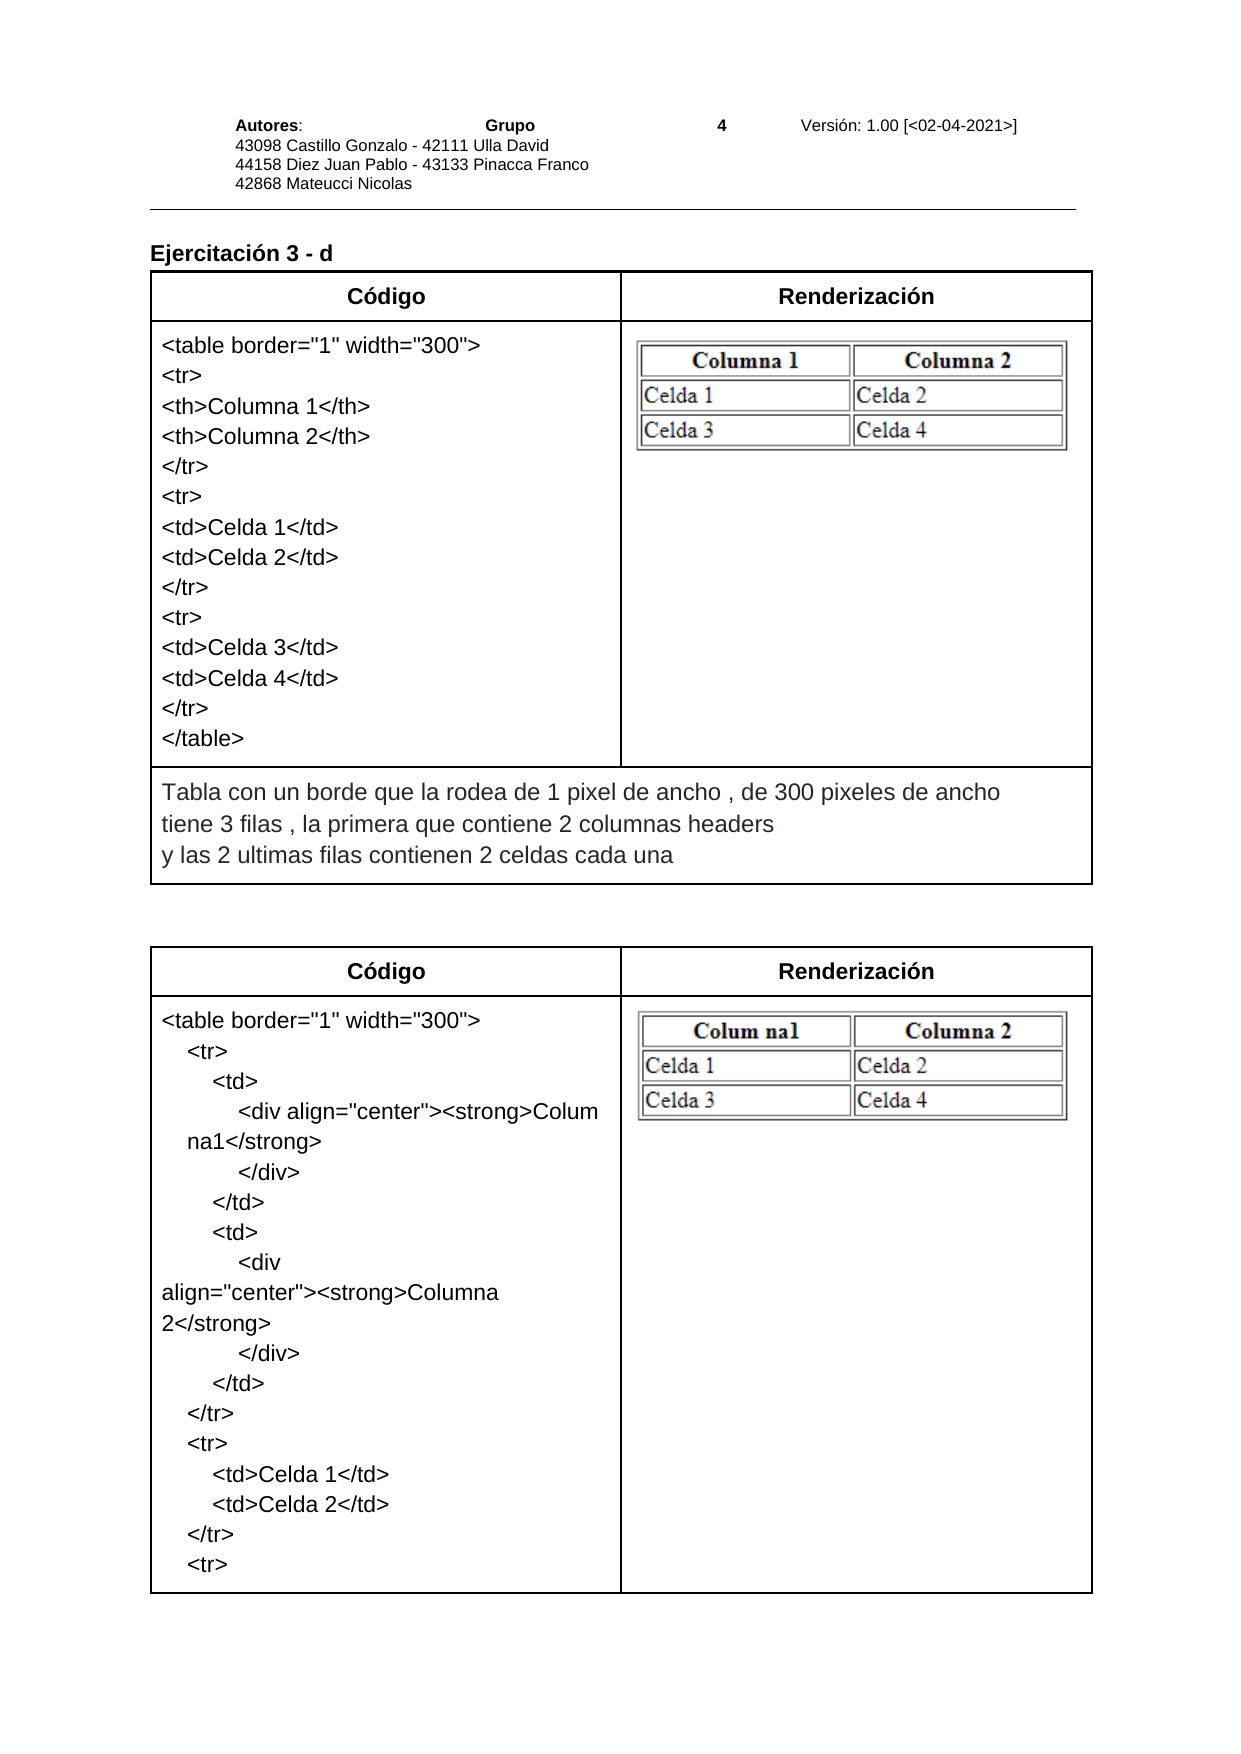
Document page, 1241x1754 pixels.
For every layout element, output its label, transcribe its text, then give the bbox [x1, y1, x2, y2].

table_header Renderización [622, 948, 1091, 995]
table_cell <table border="1" width="300"> <tr> <th>Columna 1</th> <th>Columna 2</th> </tr> <tr> <td>Celda 1</td> <td>Celda 2</td> </tr> <tr> <td>Celda 3</td> <td>Celda 4</td> </tr> </table> [152, 322, 620, 766]
table_header Renderización [622, 273, 1091, 320]
table_cell [622, 997, 1091, 1592]
table_header Código [152, 948, 620, 995]
table_cell [622, 322, 1091, 766]
picture [631, 1007, 1079, 1125]
table_cell Tabla con un borde que la rodea de 1 pixel de ancho , de 300 pixeles de ancho tiene 3 filas , la primera que contiene 2 columnas headers y las 2 ultimas filas contienen 2 celdas cada una [152, 768, 1091, 883]
table_header Código [152, 273, 620, 320]
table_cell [152, 997, 620, 1592]
text Ejercitación 3 - d [150, 240, 1090, 267]
picture [631, 332, 1079, 458]
